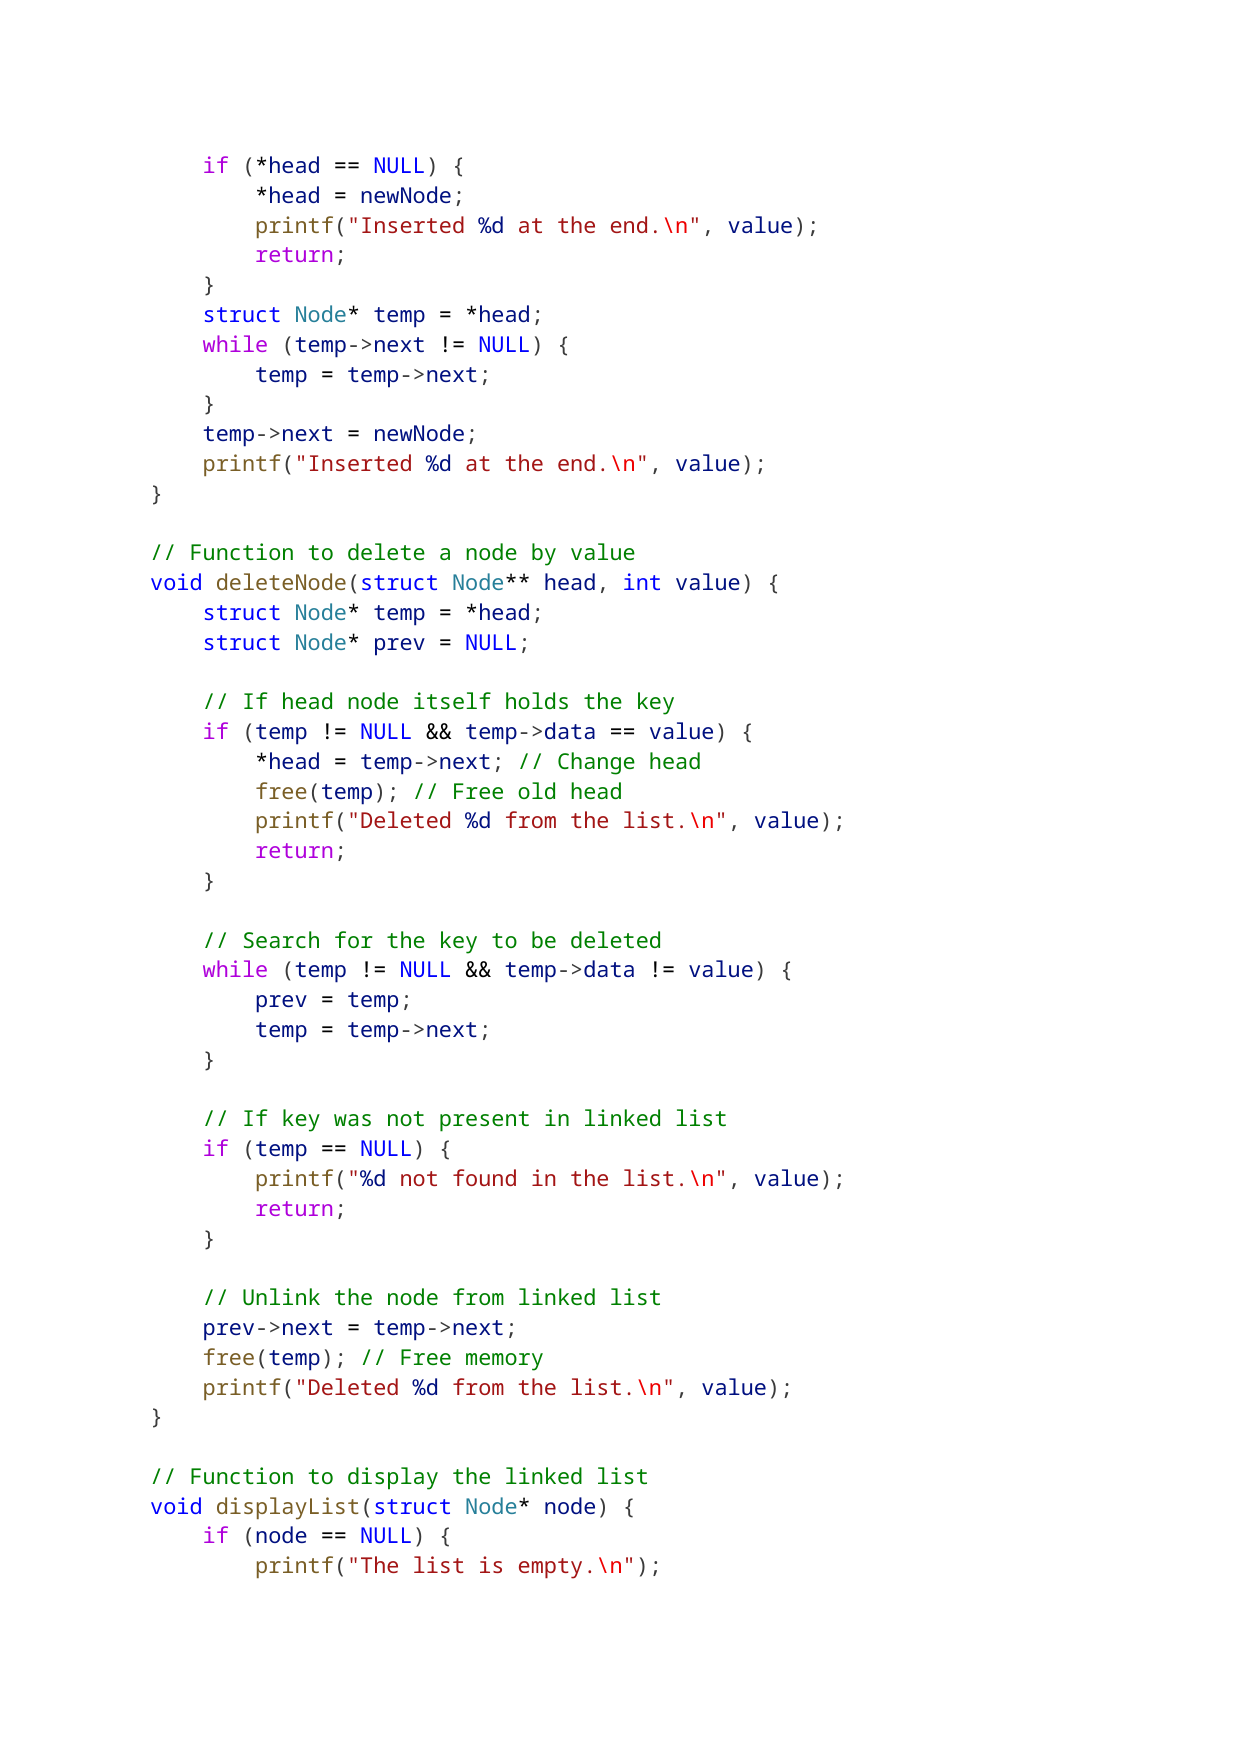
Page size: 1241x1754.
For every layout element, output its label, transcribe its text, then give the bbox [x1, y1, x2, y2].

text } [150, 388, 1122, 418]
text } [150, 865, 1122, 895]
text struct Node* temp = *head; [150, 299, 1122, 329]
text if (node == NULL) { [150, 1520, 1122, 1550]
text void deleteNode(struct Node** head, int value) { [150, 567, 1122, 597]
text free(temp); // Free memory [150, 1342, 1122, 1371]
text printf("The list is empty.\n"); [150, 1550, 1122, 1580]
text // Search for the key to be deleted [150, 924, 1122, 954]
text // If head node itself holds the key [150, 686, 1122, 716]
text // Unlink the node from linked list [150, 1282, 1122, 1312]
text *head = newNode; [150, 180, 1122, 209]
text if (temp == NULL) { [150, 1133, 1122, 1163]
text prev->next = temp->next; [150, 1312, 1122, 1342]
text return; [150, 835, 1122, 865]
text printf("%d not found in the list.\n", value); [150, 1163, 1122, 1193]
text printf("Deleted %d from the list.\n", value); [150, 1371, 1122, 1401]
text struct Node* prev = NULL; [150, 627, 1122, 656]
text } [150, 478, 1122, 507]
text return; [150, 239, 1122, 269]
text printf("Inserted %d at the end.\n", value); [150, 448, 1122, 478]
text } [150, 1222, 1122, 1252]
text prev = temp; [150, 984, 1122, 1014]
text temp = temp->next; [150, 1014, 1122, 1044]
text *head = temp->next; // Change head [150, 746, 1122, 776]
text temp->next = newNode; [150, 418, 1122, 448]
text free(temp); // Free old head [150, 776, 1122, 805]
text } [150, 1401, 1122, 1431]
text struct Node* temp = *head; [150, 597, 1122, 627]
text } [150, 269, 1122, 299]
text if (*head == NULL) { [150, 150, 1122, 180]
text return; [150, 1193, 1122, 1222]
text void displayList(struct Node* node) { [150, 1491, 1122, 1520]
text // If key was not present in linked list [150, 1103, 1122, 1133]
text // Function to display the linked list [150, 1461, 1122, 1491]
text } [150, 1044, 1122, 1073]
text while (temp != NULL && temp->data != value) { [150, 954, 1122, 984]
text printf("Inserted %d at the end.\n", value); [150, 209, 1122, 239]
text printf("Deleted %d from the list.\n", value); [150, 805, 1122, 835]
text temp = temp->next; [150, 358, 1122, 388]
text if (temp != NULL && temp->data == value) { [150, 716, 1122, 746]
text while (temp->next != NULL) { [150, 329, 1122, 358]
text // Function to delete a node by value [150, 537, 1122, 567]
